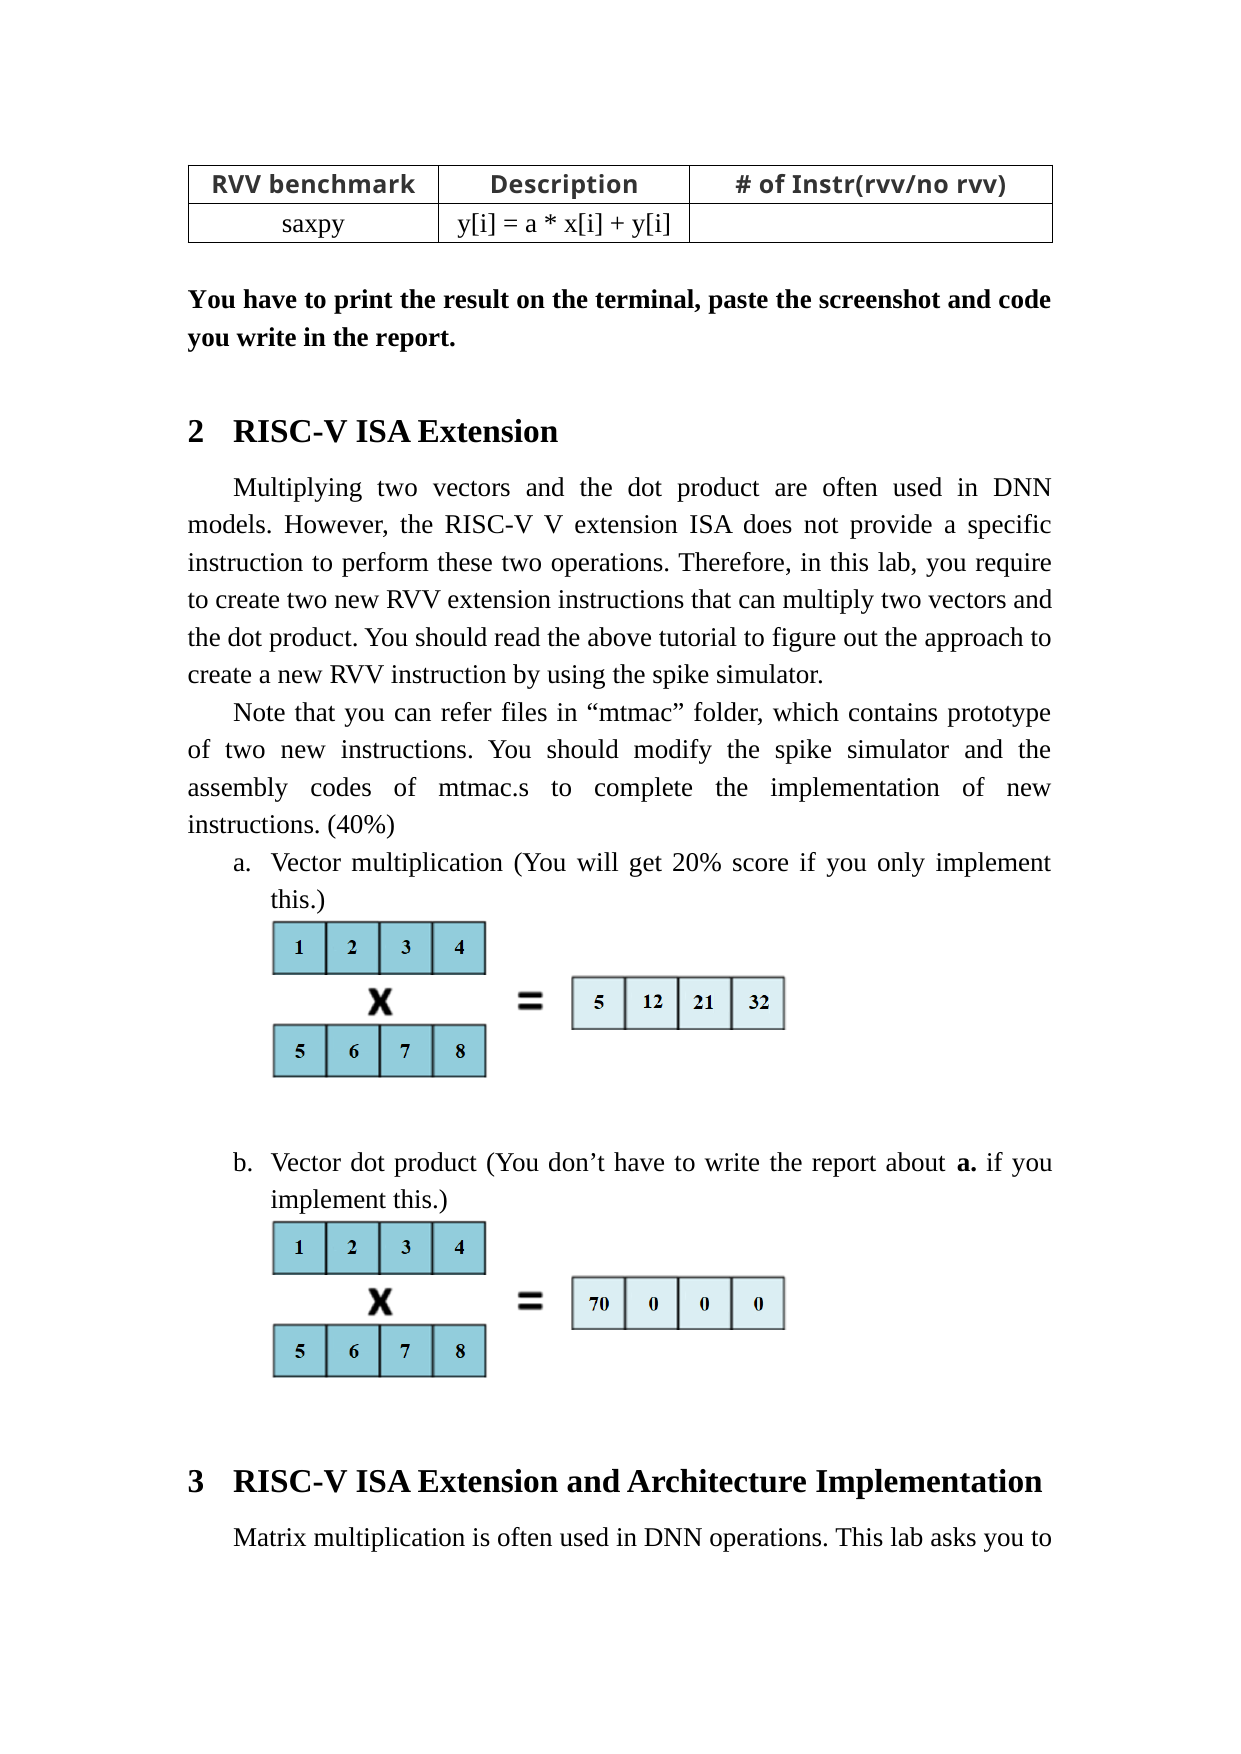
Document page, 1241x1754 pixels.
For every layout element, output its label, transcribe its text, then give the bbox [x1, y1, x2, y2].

table_cell [690, 204, 1052, 242]
table_cell y[i] = a * x[i] + y[i] [439, 204, 689, 242]
list Vector dot product (You don’t have to write the report about a. if you implement this.) [233, 1143, 1053, 1218]
table_header Description [439, 166, 689, 203]
text Note that you can refer files in “mtmac” folder, which contains prototype of two new instructions. You should modify the spike simulator and the assembly codes of mtmac.s to complete the implementation of new instructions. (40%) [187, 693, 1053, 843]
text Multiplying two vectors and the dot product are often used in DNN models. However, the RISC-V V extension ISA does not provide a specific instruction to perform these two operations. Therefore, in this lab, you require to create two new RVV extension instructions that can multiply two vectors and the dot product. You should read the above tutorial to figure out the approach to create a new RVV instruction by using the spike simulator. [187, 468, 1053, 596]
list Vector multiplication (You will get 20% score if you only implement this.) [233, 843, 1053, 918]
picture [270, 917, 807, 1097]
list RISC-V ISA Extension [187, 393, 1053, 468]
text You have to print the result on the terminal, paste the screenshot and code you write in the report. [187, 280, 1053, 355]
list RISC-V ISA Extension and Architecture Implementation [187, 1443, 1053, 1518]
table_header # of Instr(rvv/no rvv) [690, 166, 1052, 203]
picture [270, 1217, 807, 1397]
text Multiplying two vectors and the dot product are often used in DNN models. However, the RISC-V V extension ISA does not provide a specific instruction to perform these two operations. Therefore, in this lab, you require to create two new RVV extension instructions that can multiply two vectors and the dot product. You should read the above tutorial to figure out the approach to create a new RVV instruction by using the spike simulator. [187, 597, 1053, 634]
table_cell saxpy [189, 204, 438, 242]
table_header RVV benchmark [189, 166, 438, 203]
text Multiplying two vectors and the dot product are often used in DNN models. However, the RISC-V V extension ISA does not provide a specific instruction to perform these two operations. Therefore, in this lab, you require to create two new RVV extension instructions that can multiply two vectors and the dot product. You should read the above tutorial to figure out the approach to create a new RVV instruction by using the spike simulator. [187, 635, 1053, 693]
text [187, 1518, 1053, 1555]
